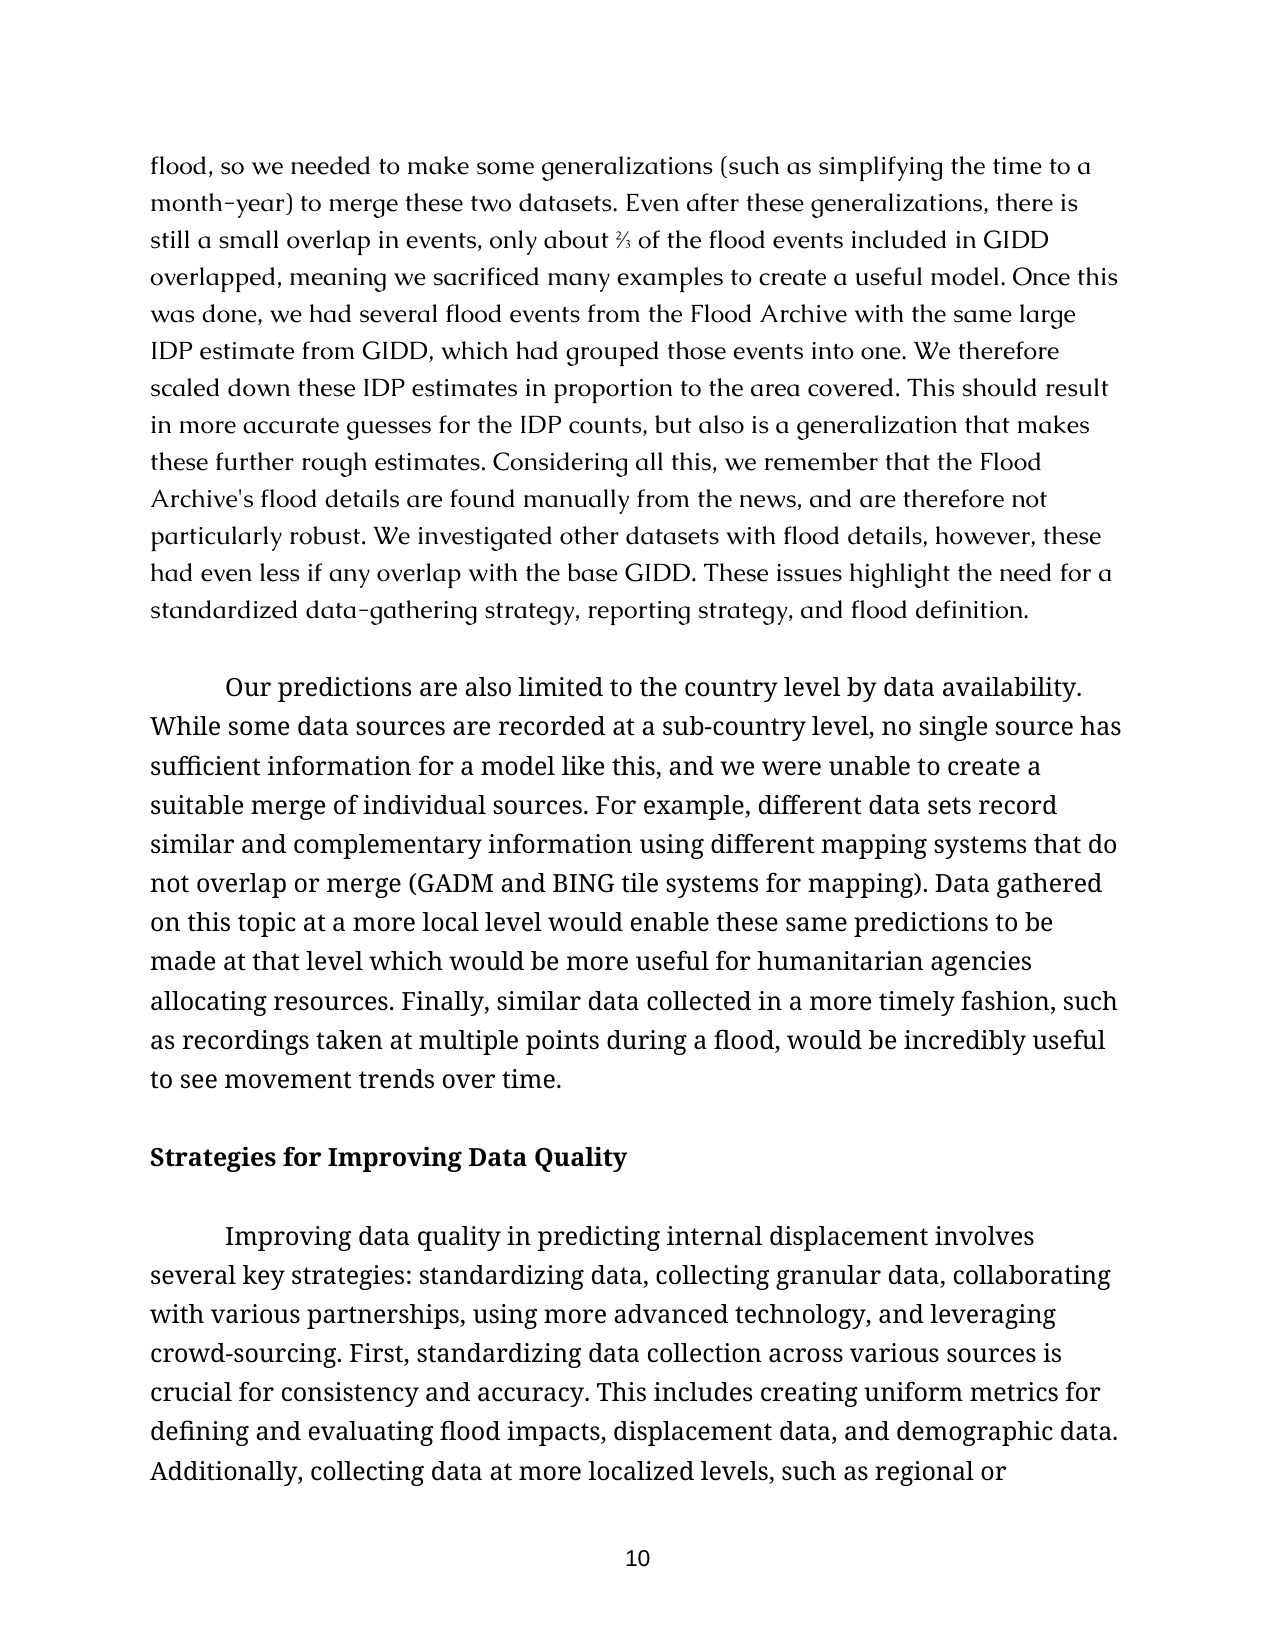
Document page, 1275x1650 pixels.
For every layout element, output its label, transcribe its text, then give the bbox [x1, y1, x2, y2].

text Our predictions are also limited to the country level by data availability. While some data sources are recorded at a sub-country level, no single source has sufficient information for a model like this, and we were unable to create a suitable merge of individual sources. For example, different data sets record similar and complementary information using different mapping systems that do not overlap or merge (GADM and BING tile systems for mapping). Data gathered on this topic at a more local level would enable these same predictions to be made at that level which would be more useful for humanitarian agencies allocating resources. Finally, similar data collected in a more timely fashion, such as recordings taken at multiple points during a flood, would be incredibly useful to see movement trends over time. [150, 670, 1125, 1096]
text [150, 1218, 1125, 1487]
subtitle Strategies for Improving Data Quality [150, 1140, 1125, 1174]
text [150, 150, 1125, 626]
